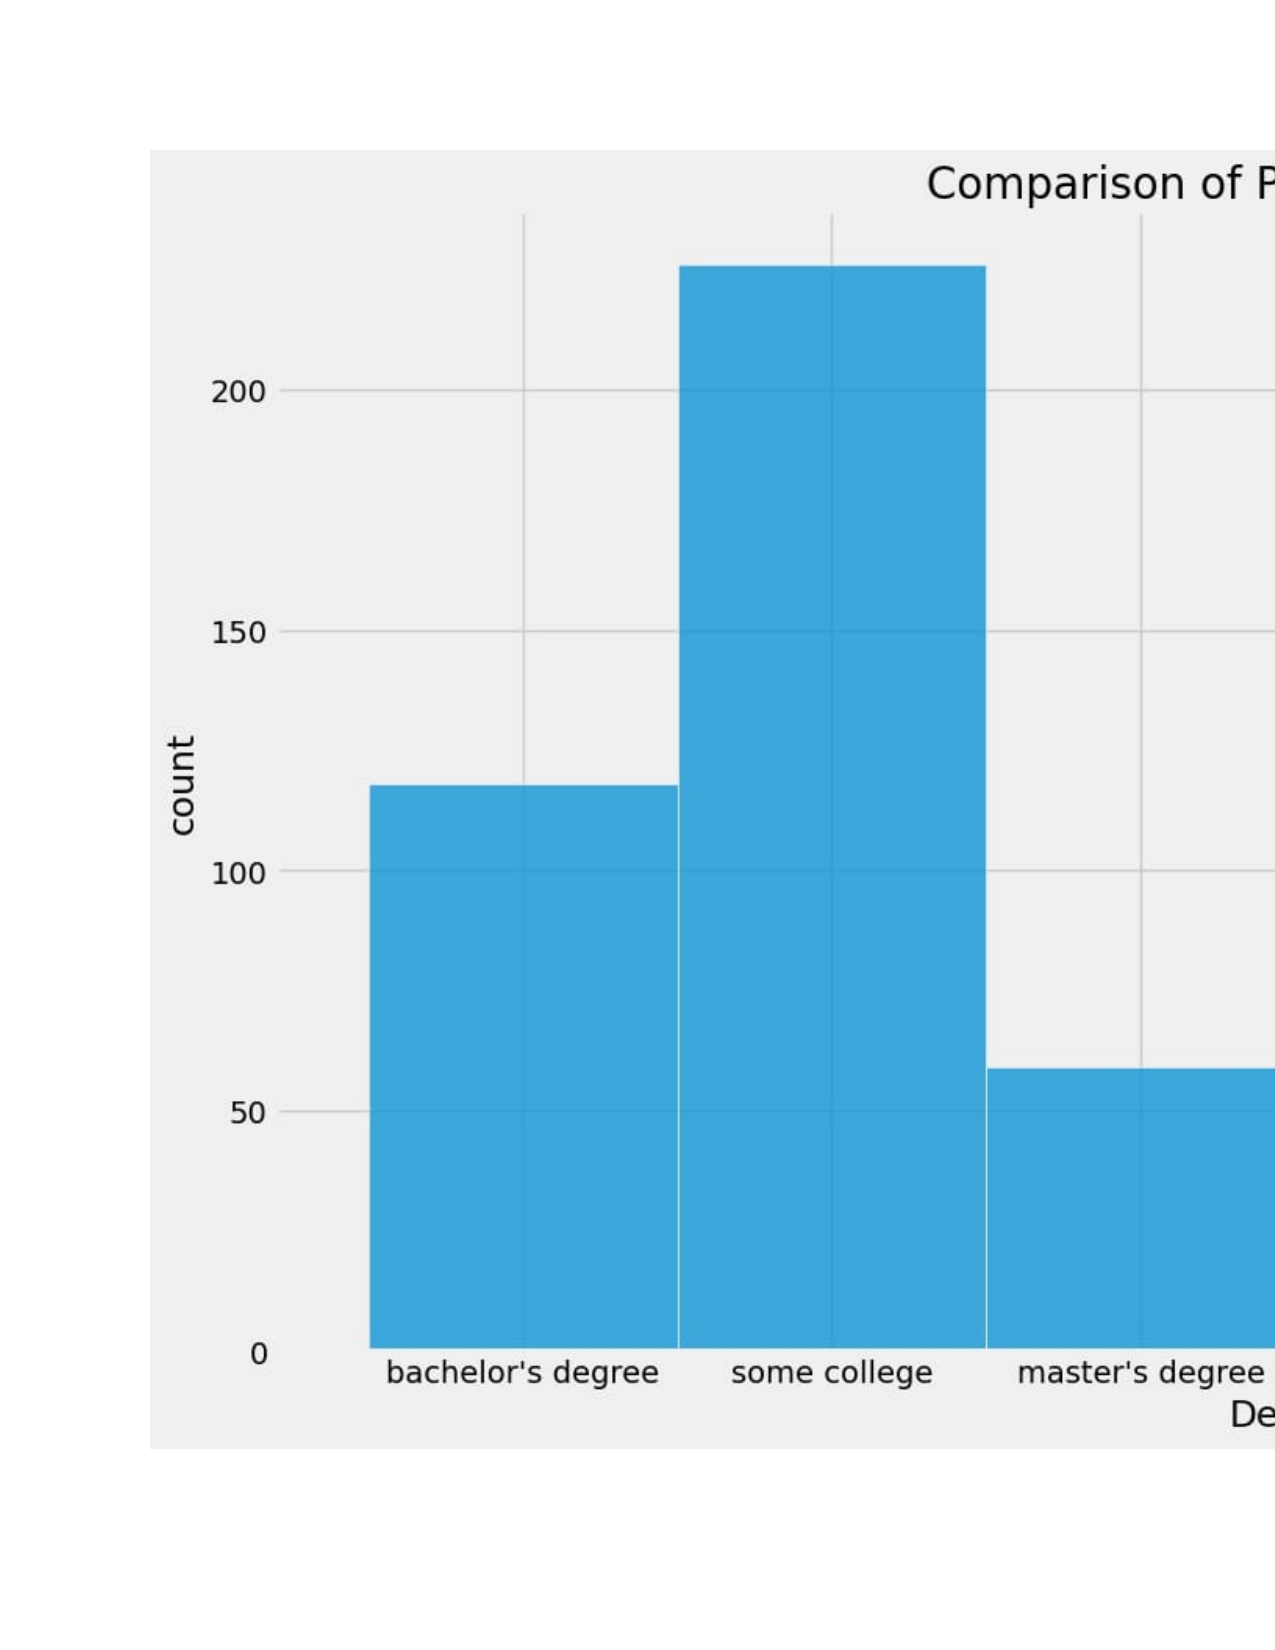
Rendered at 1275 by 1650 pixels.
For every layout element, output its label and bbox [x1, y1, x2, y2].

picture [150, 150, 1275, 1449]
